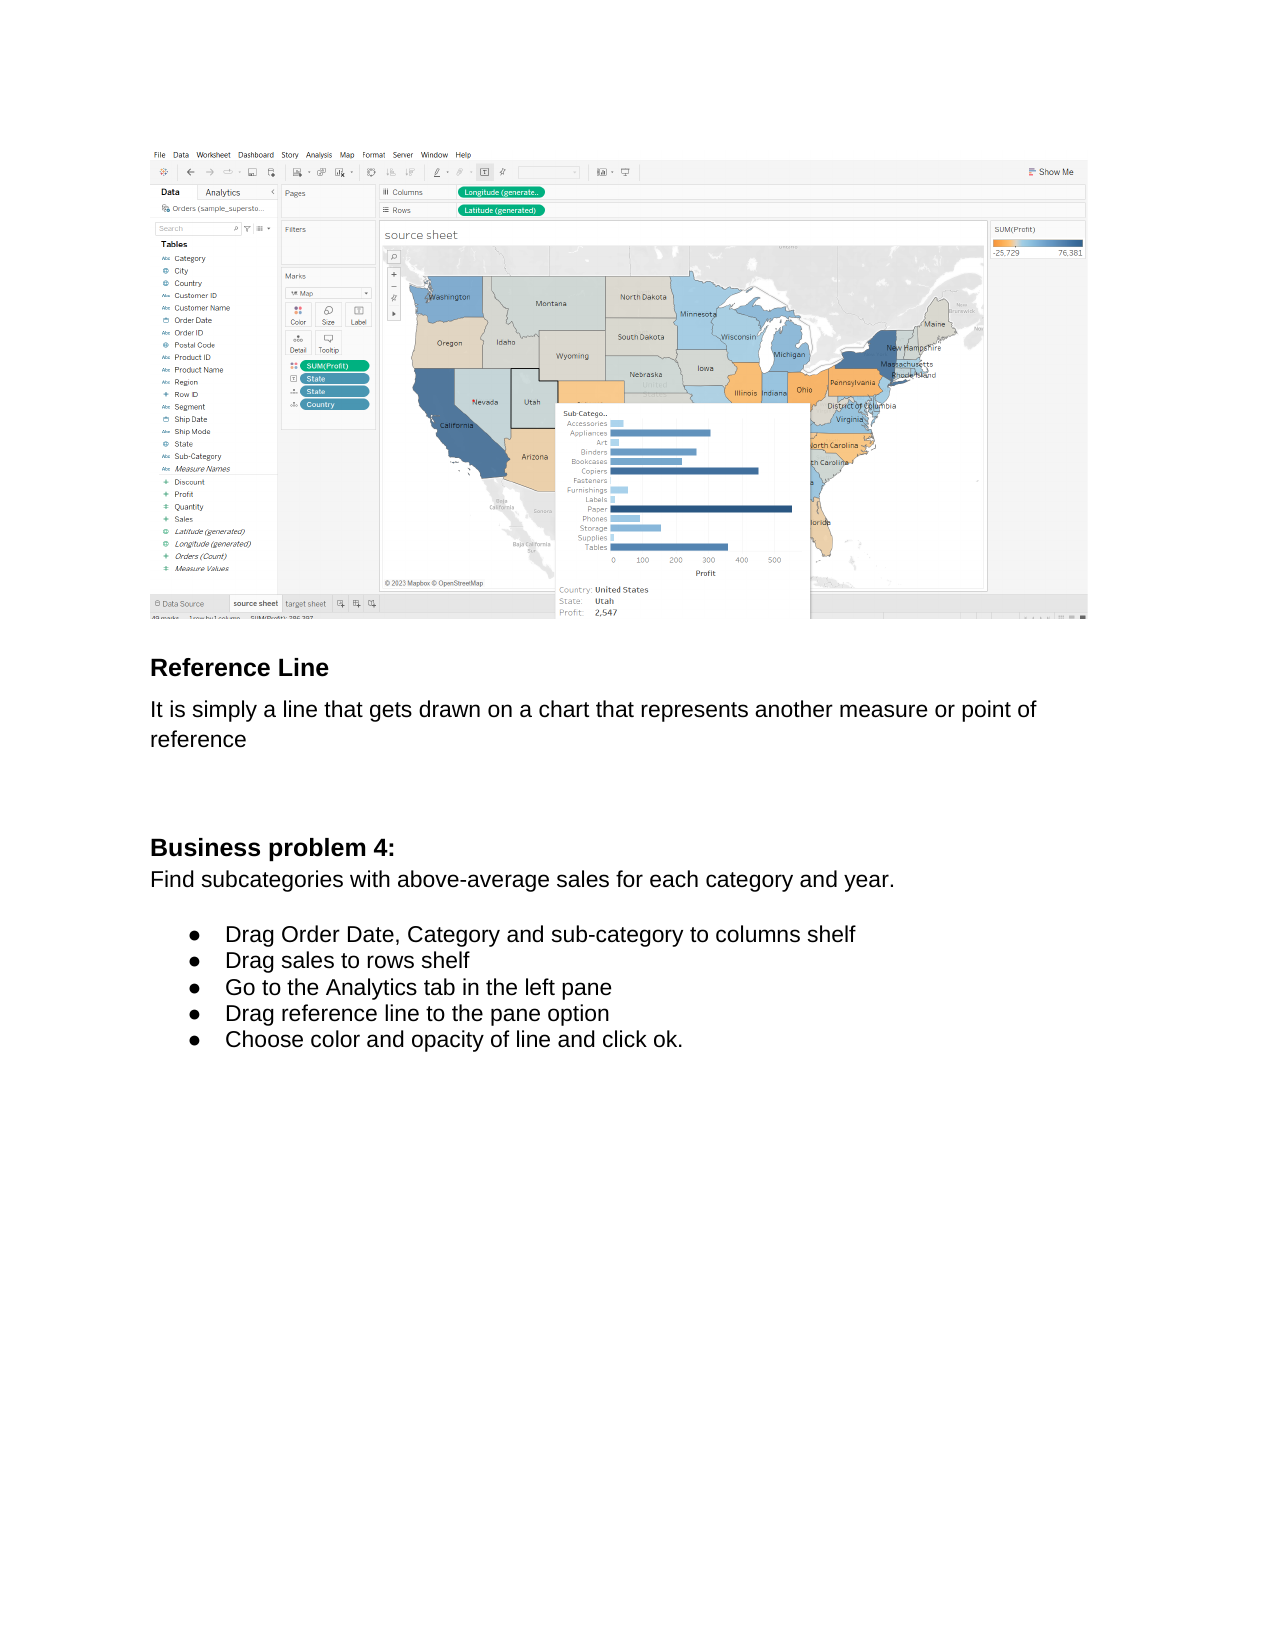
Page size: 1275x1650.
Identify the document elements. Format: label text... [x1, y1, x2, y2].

picture [150, 150, 1088, 619]
text Find subcategories with above-average sales for each category and year. [150, 866, 1125, 892]
list Drag reference line to the pane option [187, 1000, 1125, 1026]
subtitle Business problem 4: [150, 833, 1125, 861]
list Drag Order Date, Category and sub-category to columns shelf [187, 921, 1125, 947]
list Drag sales to rows shelf [187, 947, 1125, 973]
list Go to the Analytics tab in the left pane [187, 973, 1125, 1000]
list Choose color and opacity of line and click ok. [187, 1026, 1125, 1053]
text Reference Line [150, 653, 1125, 682]
text It is simply a line that gets drawn on a chart that represents another measure or point of reference [150, 696, 1125, 752]
